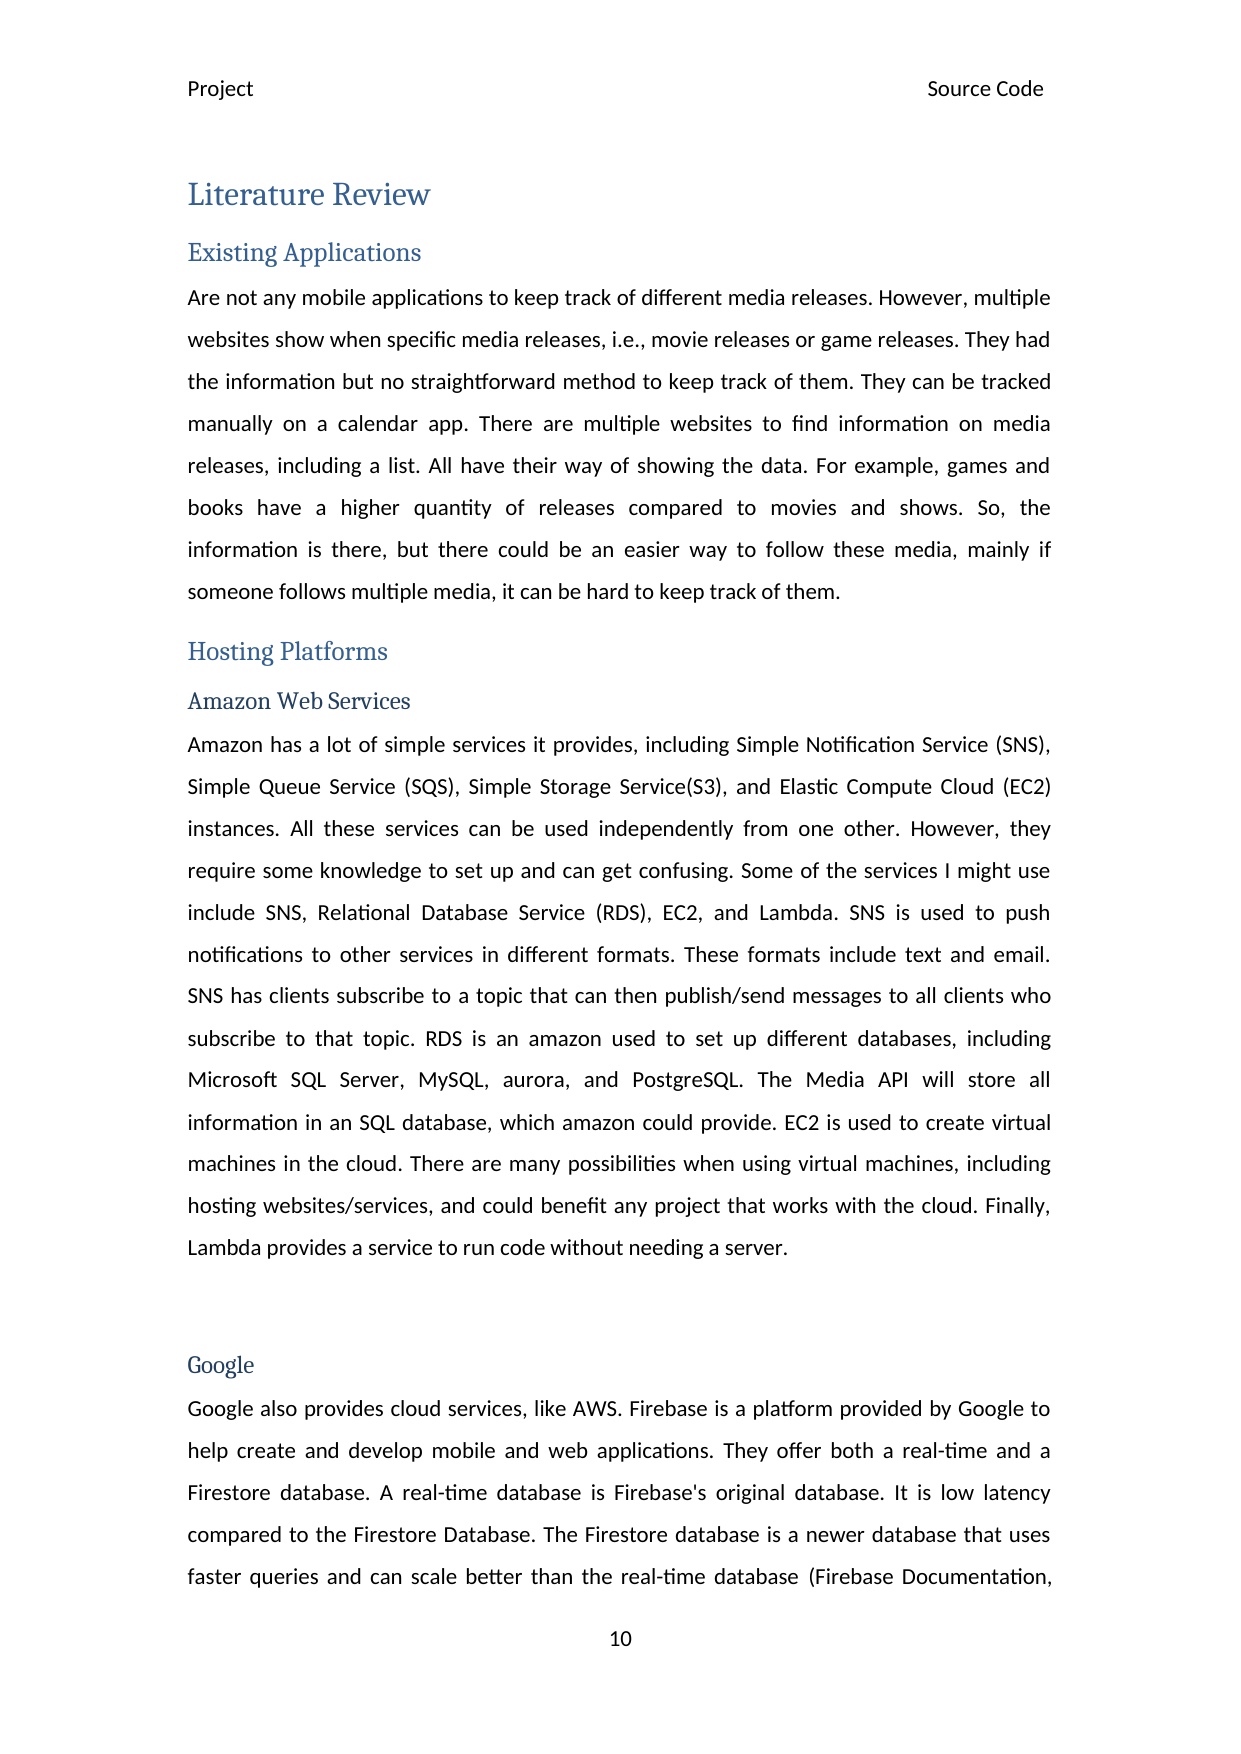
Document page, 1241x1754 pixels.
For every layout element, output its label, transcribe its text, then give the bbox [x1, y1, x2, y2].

subtitle Existing Applications [187, 237, 1053, 268]
text Are not any mobile applications to keep track of different media releases. However, multiple websites show when specific media releases, i.e., movie releases or game releases. They had the information but no straightforward method to keep track of them. They can be tracked manually on a calendar app. There are multiple websites to find information on media releases, including a list. All have their way of showing the data. For example, games and books have a higher quantity of releases compared to movies and shows. So, the information is there, but there could be an easier way to follow these media, mainly if someone follows multiple media, it can be hard to keep track of them. [187, 283, 1053, 605]
subtitle Hosting Platforms [187, 636, 1053, 667]
subtitle Literature Review [187, 175, 1053, 213]
text Amazon has a lot of simple services it provides, including Simple Notification Service (SNS), Simple Queue Service (SQS), Simple Storage Service(S3), and Elastic Compute Cloud (EC2) instances. All these services can be used independently from one other. However, they require some knowledge to set up and can get confusing. Some of the services I might use include SNS, Relational Database Service (RDS), EC2, and Lambda. SNS is used to push notifications to other services in different formats. These formats include text and email. SNS has clients subscribe to a topic that can then publish/send messages to all clients who subscribe to that topic. RDS is an amazon used to set up different databases, including Microsoft SQL Server, MySQL, aurora, and PostgreSQL. The Media API will store all information in an SQL database, which amazon could provide. EC2 is used to create virtual machines in the cloud. There are many possibilities when using virtual machines, including hosting websites/services, and could benefit any project that works with the cloud. Finally, Lambda provides a service to run code without needing a server. [187, 730, 1053, 1262]
subtitle Google [187, 1351, 1053, 1379]
subtitle Amazon Web Services [187, 687, 1053, 715]
